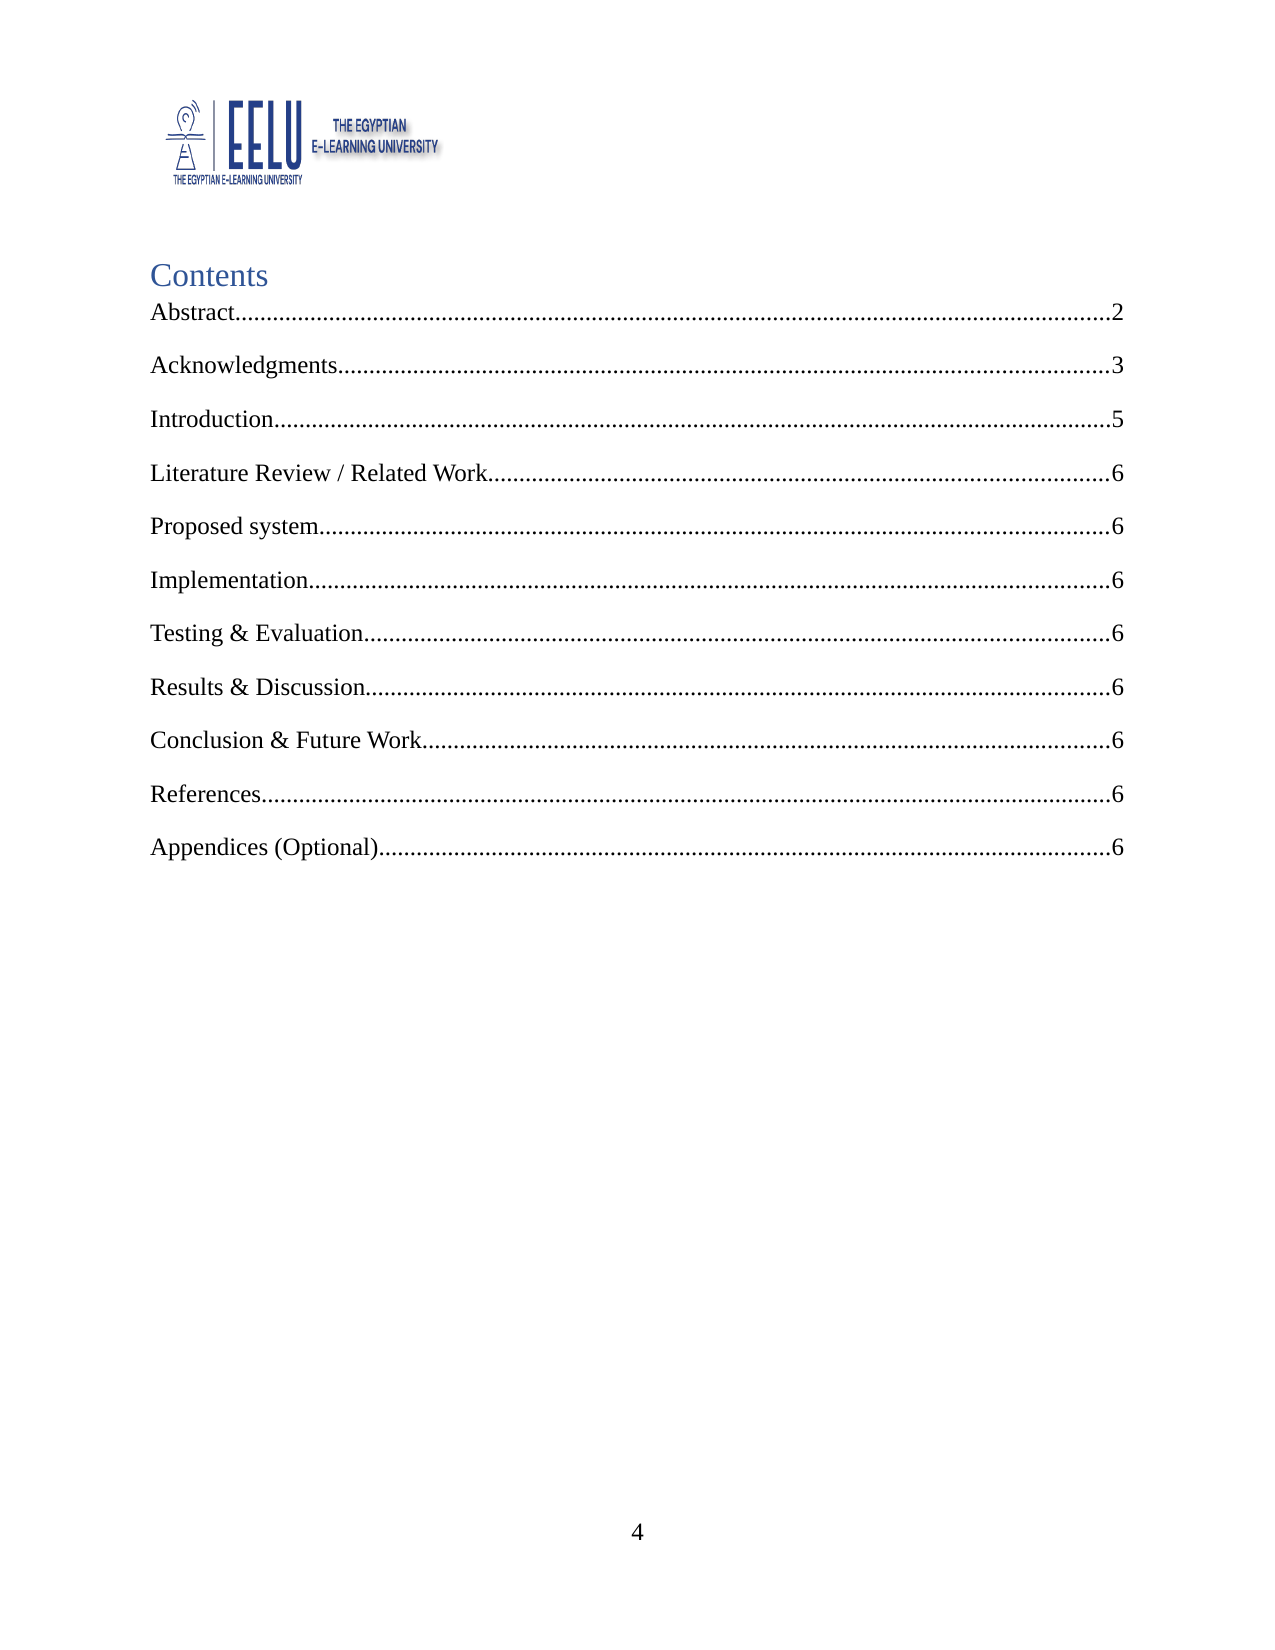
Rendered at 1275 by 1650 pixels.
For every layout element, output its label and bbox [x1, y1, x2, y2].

picture [150, 75, 444, 188]
